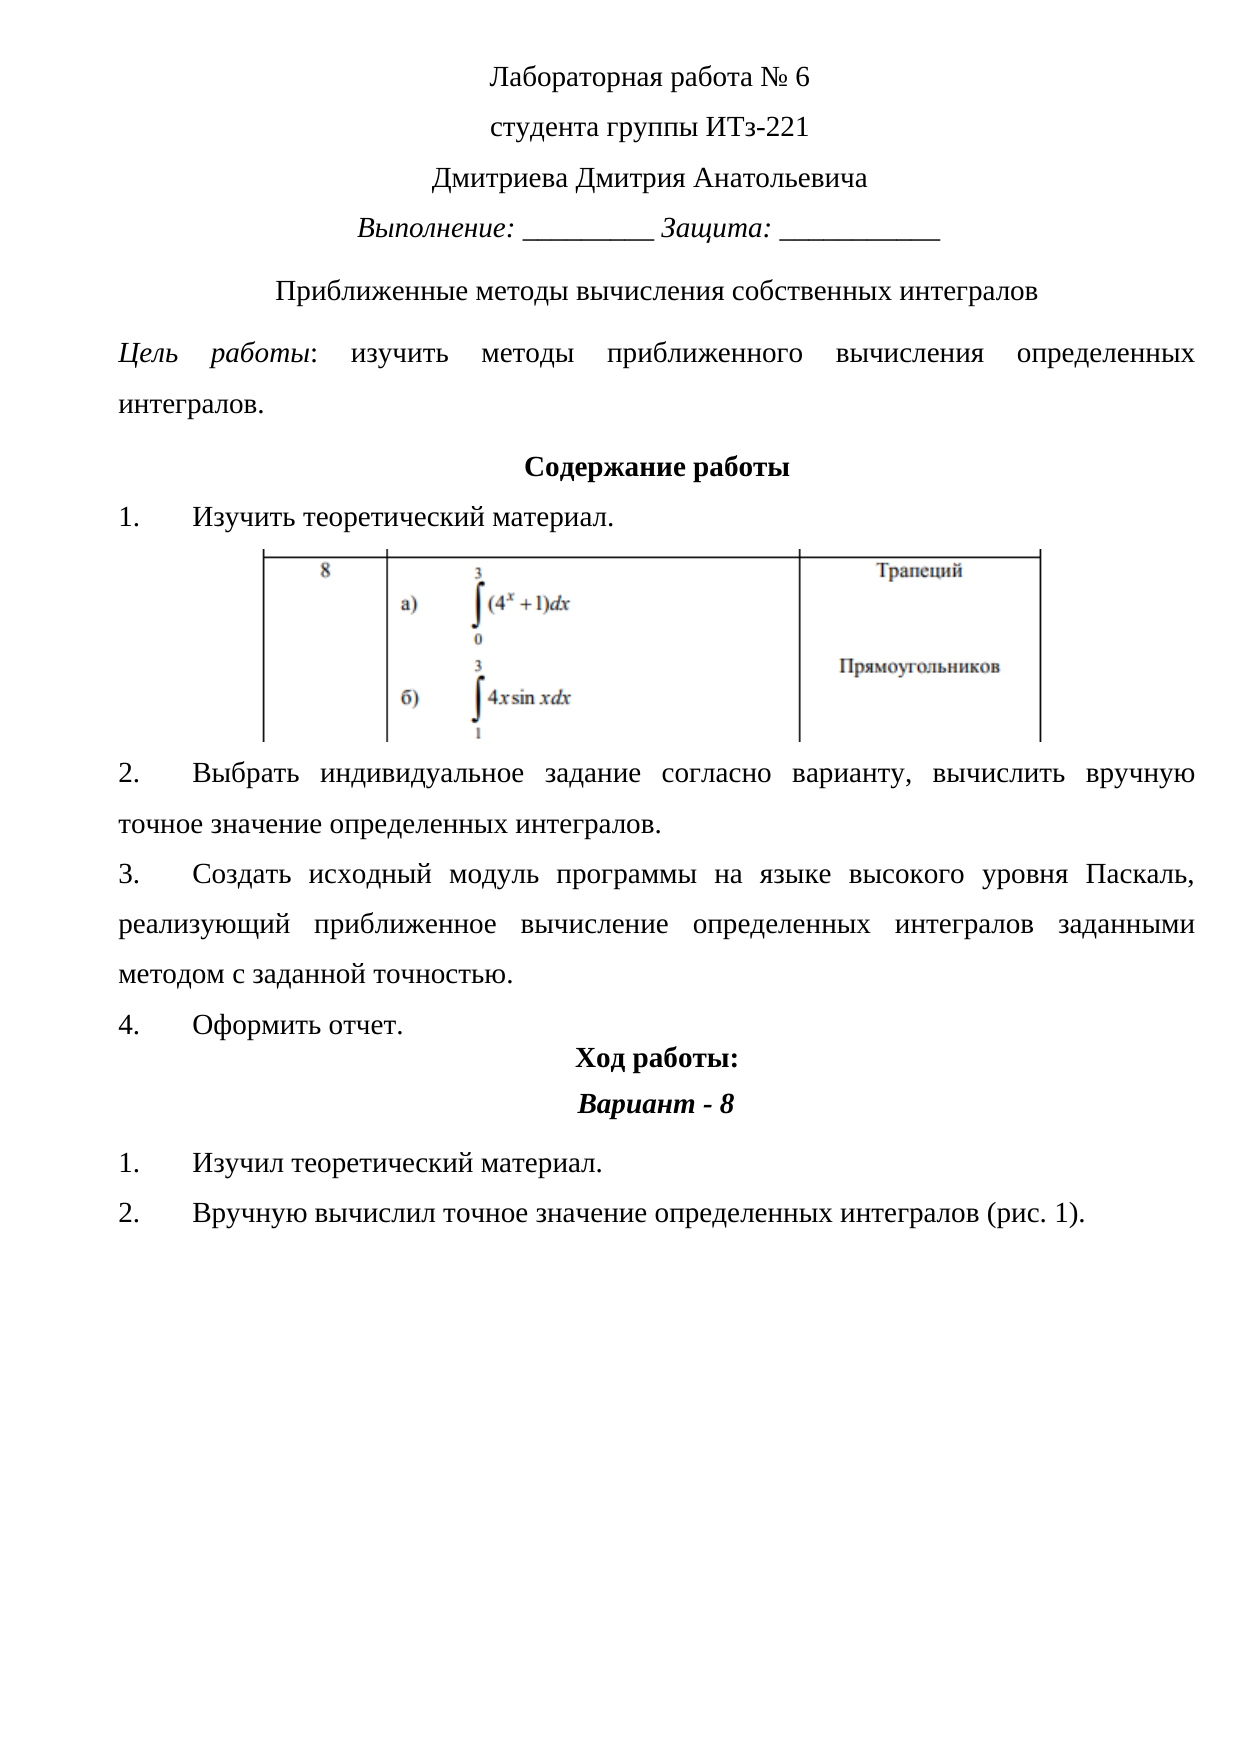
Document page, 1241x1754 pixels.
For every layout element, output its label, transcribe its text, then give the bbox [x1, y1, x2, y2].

text Вариант - 8 [118, 1087, 1196, 1120]
text Приближенные методы вычисления собственных интегралов [118, 273, 1196, 306]
list Создать исходный модуль программы на языке высокого уровня Паскаль, реализующий приближенное вычисление определенных интегралов заданными методом с заданной точностью. [118, 856, 1196, 990]
picture [260, 549, 1054, 742]
list Оформить отчет. [118, 1007, 1196, 1041]
list Изучить теоретический материал. [118, 499, 1196, 532]
list Ход работы: [118, 1041, 1196, 1074]
text Выполнение: _________ Защита: ___________ [118, 210, 1181, 243]
list Выбрать индивидуальное задание согласно варианту, вычислить вручную точное значение определенных интегралов. [118, 755, 1196, 839]
text Дмитриева Дмитрия Анатольевича [118, 160, 1181, 193]
list Вручную вычислил точное значение определенных интегралов (рис. 1). [118, 1195, 1181, 1229]
text Цель работы: изучить методы приближенного вычисления определенных интегралов. [118, 336, 1196, 419]
text Лабораторная работа № 6 [118, 59, 1181, 93]
text студента группы ИТз-221 [118, 109, 1181, 143]
text Содержание работы [118, 449, 1196, 482]
list Изучил теоретический материал. [118, 1145, 1181, 1179]
